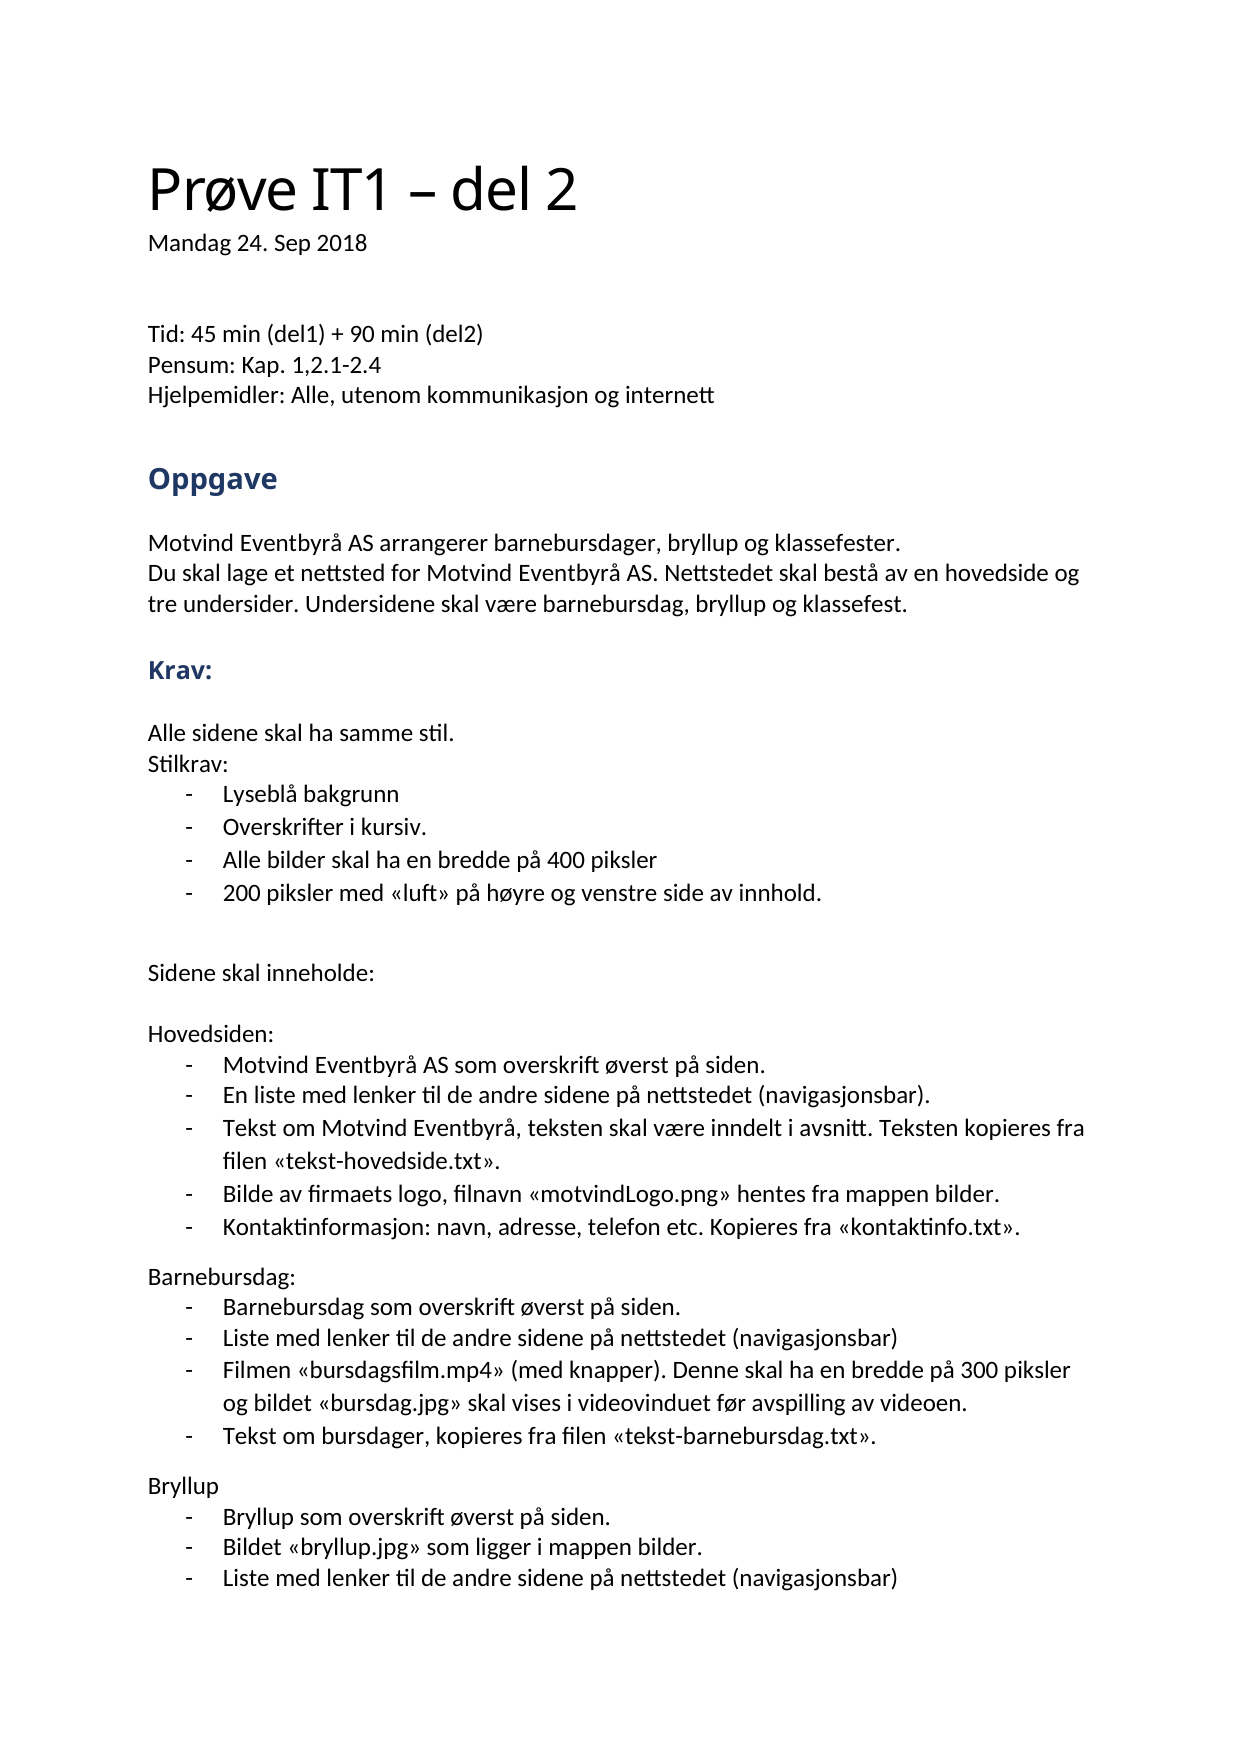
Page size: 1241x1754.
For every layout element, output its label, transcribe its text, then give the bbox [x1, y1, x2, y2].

list Overskrifter i kursiv. [185, 811, 1093, 842]
text Du skal lage et nettsted for Motvind Eventbyrå AS. Nettstedet skal bestå av en hovedside og tre undersider. Undersidene skal være barnebursdag, bryllup og klassefest. [148, 557, 1093, 618]
list Filmen «bursdagsfilm.mp4» (med knapper). Denne skal ha en bredde på 300 piksler og bildet «bursdag.jpg» skal vises i videovinduet før avspilling av videoen. [185, 1355, 1093, 1418]
subtitle Oppgave [148, 458, 1093, 498]
text Mandag 24. Sep 2018 [148, 227, 1093, 258]
text Tid: 45 min (del1) + 90 min (del2) [148, 319, 1093, 349]
list Kontaktinformasjon: navn, adresse, telefon etc. Kopieres fra «kontaktinfo.txt». [185, 1211, 1093, 1242]
text Barnebursdag: [148, 1261, 1093, 1291]
list Liste med lenker til de andre sidene på nettstedet (navigasjonsbar) [185, 1562, 1093, 1592]
list 200 piksler med «luft» på høyre og venstre side av innhold. [185, 877, 1093, 908]
list Liste med lenker til de andre sidene på nettstedet (navigasjonsbar) [185, 1322, 1093, 1352]
list Tekst om Motvind Eventbyrå, teksten skal være inndelt i avsnitt. Teksten kopieres fra filen «tekst-hovedside.txt». [185, 1112, 1093, 1176]
list Bilde av firmaets logo, filnavn «motvindLogo.png» hentes fra mappen bilder. [185, 1178, 1093, 1209]
list Motvind Eventbyrå AS som overskrift øverst på siden. [185, 1049, 1093, 1079]
text Stilkrav: [148, 748, 1093, 778]
text Alle sidene skal ha samme stil. [148, 717, 1093, 748]
list Lyseblå bakgrunn [185, 778, 1093, 809]
list Bildet «bryllup.jpg» som ligger i mappen bilder. [185, 1531, 1093, 1562]
text Pensum: Kap. 1,2.1-2.4 [148, 349, 1093, 380]
text Hjelpemidler: Alle, utenom kommunikasjon og internett [148, 380, 1093, 410]
list Barnebursdag som overskrift øverst på siden. [185, 1291, 1093, 1322]
list Alle bilder skal ha en bredde på 400 piksler [185, 844, 1093, 875]
list En liste med lenker til de andre sidene på nettstedet (navigasjonsbar). [185, 1079, 1093, 1110]
title Prøve IT1 – del 2 [148, 148, 1093, 227]
text Sidene skal inneholde: [148, 957, 1093, 988]
text Hovedsiden: [148, 1018, 1093, 1049]
text Bryllup [148, 1470, 1093, 1501]
text Motvind Eventbyrå AS arrangerer barnebursdager, bryllup og klassefester. [148, 527, 1093, 557]
list Tekst om bursdager, kopieres fra filen «tekst-barnebursdag.txt». [185, 1421, 1093, 1451]
list Bryllup som overskrift øverst på siden. [185, 1501, 1093, 1531]
subtitle Krav: [148, 653, 1093, 687]
